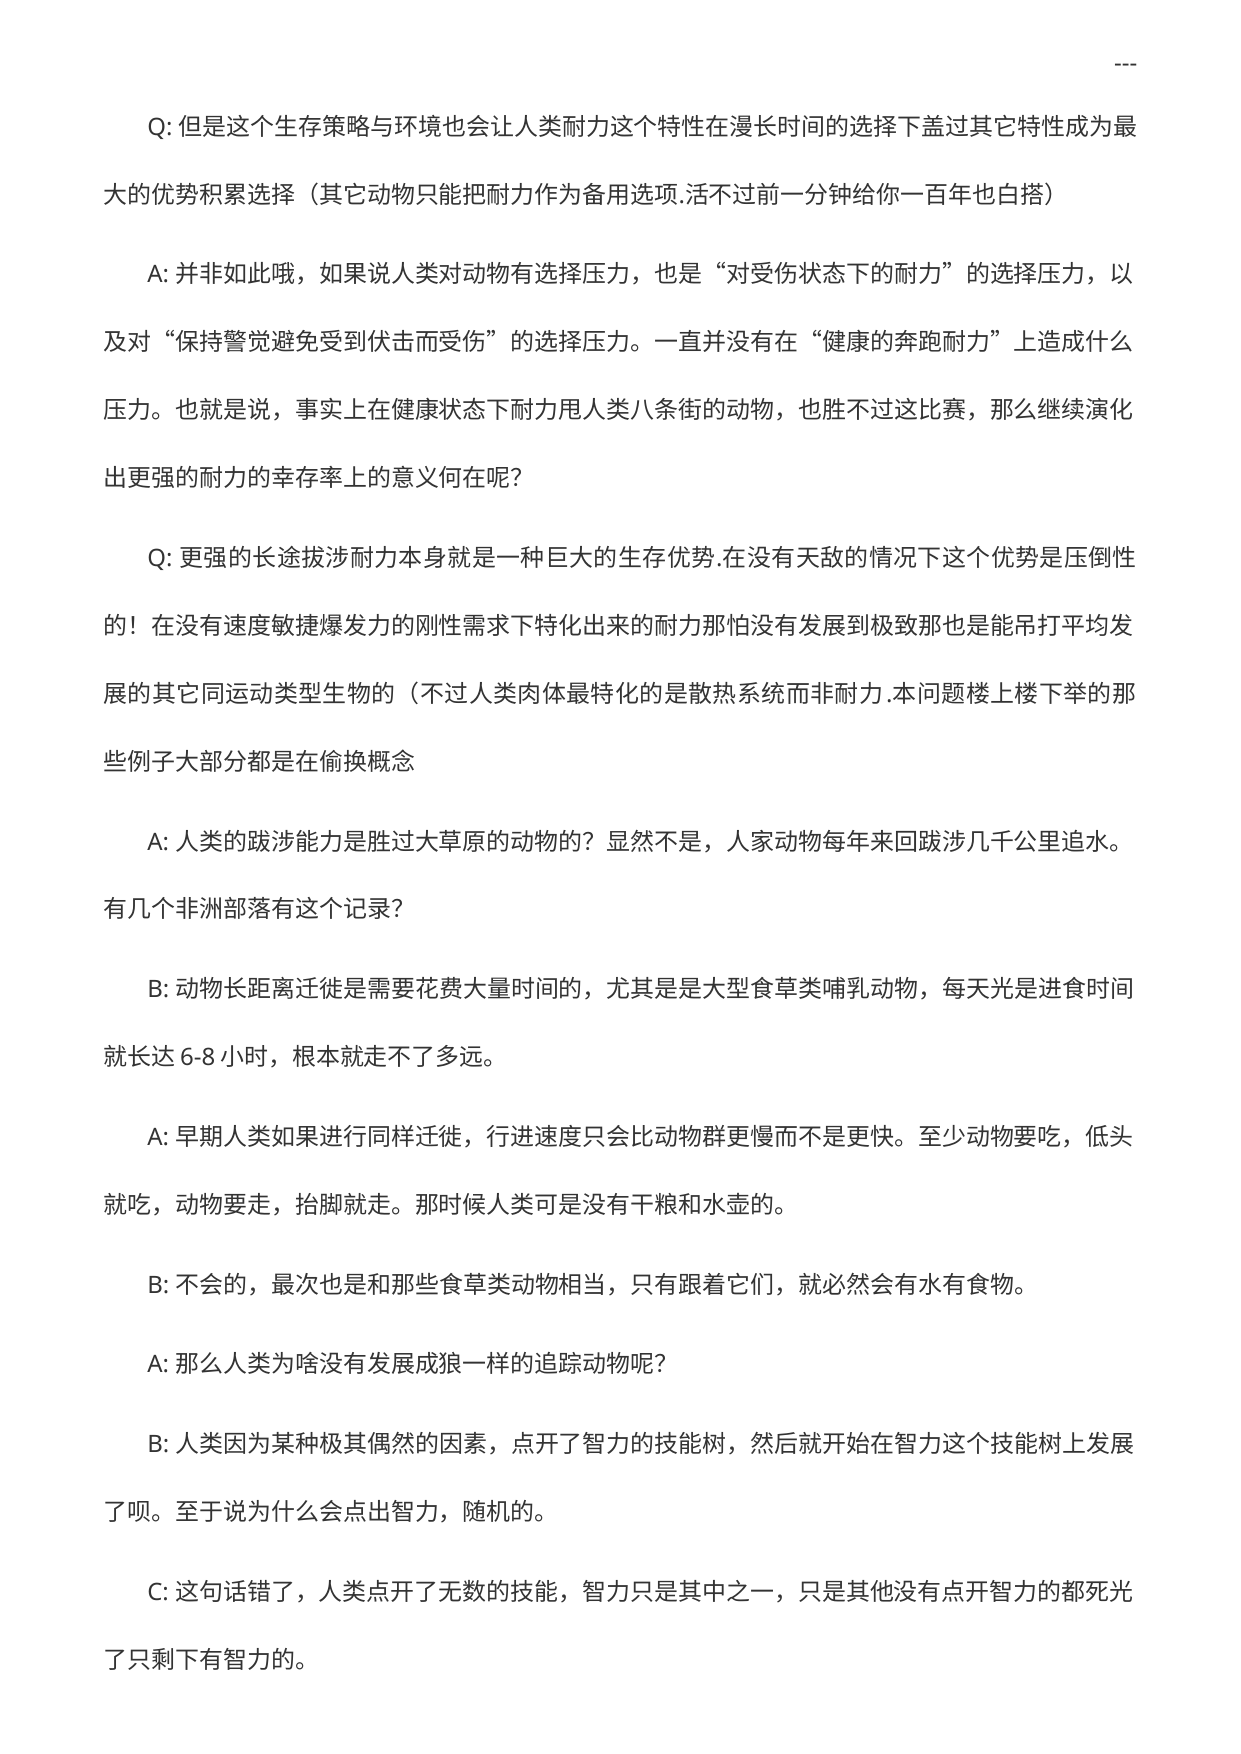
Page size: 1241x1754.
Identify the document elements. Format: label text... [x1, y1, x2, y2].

text A: 人类的跋涉能力是胜过大草原的动物的？显然不是，人家动物每年来回跋涉几千公里追水。有几个非洲部落有这个记录？ [103, 806, 1137, 941]
text --- [103, 45, 1137, 79]
text A: 早期人类如果进行同样迁徙，行进速度只会比动物群更慢而不是更快。至少动物要吃，低头就吃，动物要走，抬脚就走。那时候人类可是没有干粮和水壶的。 [103, 1101, 1137, 1237]
text B: 动物长距离迁徙是需要花费大量时间的，尤其是是大型食草类哺乳动物，每天光是进食时间就长达6-8小时，根本就走不了多远。 [103, 953, 1137, 1089]
text C: 这句话错了，人类点开了无数的技能，智力只是其中之一，只是其他没有点开智力的都死光了只剩下有智力的。 [103, 1556, 1137, 1692]
text Q: 但是这个生存策略与环境也会让人类耐力这个特性在漫长时间的选择下盖过其它特性成为最大的优势积累选择（其它动物只能把耐力作为备用选项.活不过前一分钟给你一百年也白搭） [103, 91, 1137, 227]
text B: 不会的，最次也是和那些食草类动物相当，只有跟着它们，就必然会有水有食物。 [103, 1249, 1137, 1317]
text A: 并非如此哦，如果说人类对动物有选择压力，也是“对受伤状态下的耐力”的选择压力，以及对“保持警觉避免受到伏击而受伤”的选择压力。一直并没有在“健康的奔跑耐力”上造成什么压力。也就是说，事实上在健康状态下耐力甩人类八条街的动物，也胜不过这比赛，那么继续演化出更强的耐力的幸存率上的意义何在呢？ [103, 238, 1137, 510]
text A: 那么人类为啥没有发展成狼一样的追踪动物呢？ [103, 1328, 1137, 1396]
text B: 人类因为某种极其偶然的因素，点开了智力的技能树，然后就开始在智力这个技能树上发展了呗。至于说为什么会点出智力，随机的。 [103, 1408, 1137, 1544]
text Q: 更强的长途拔涉耐力本身就是一种巨大的生存优势.在没有天敌的情况下这个优势是压倒性的！在没有速度敏捷爆发力的刚性需求下特化出来的耐力那怕没有发展到极致那也是能吊打平均发展的其它同运动类型生物的（不过人类肉体最特化的是散热系统而非耐力.本问题楼上楼下举的那些例子大部分都是在偷换概念 [103, 522, 1137, 794]
